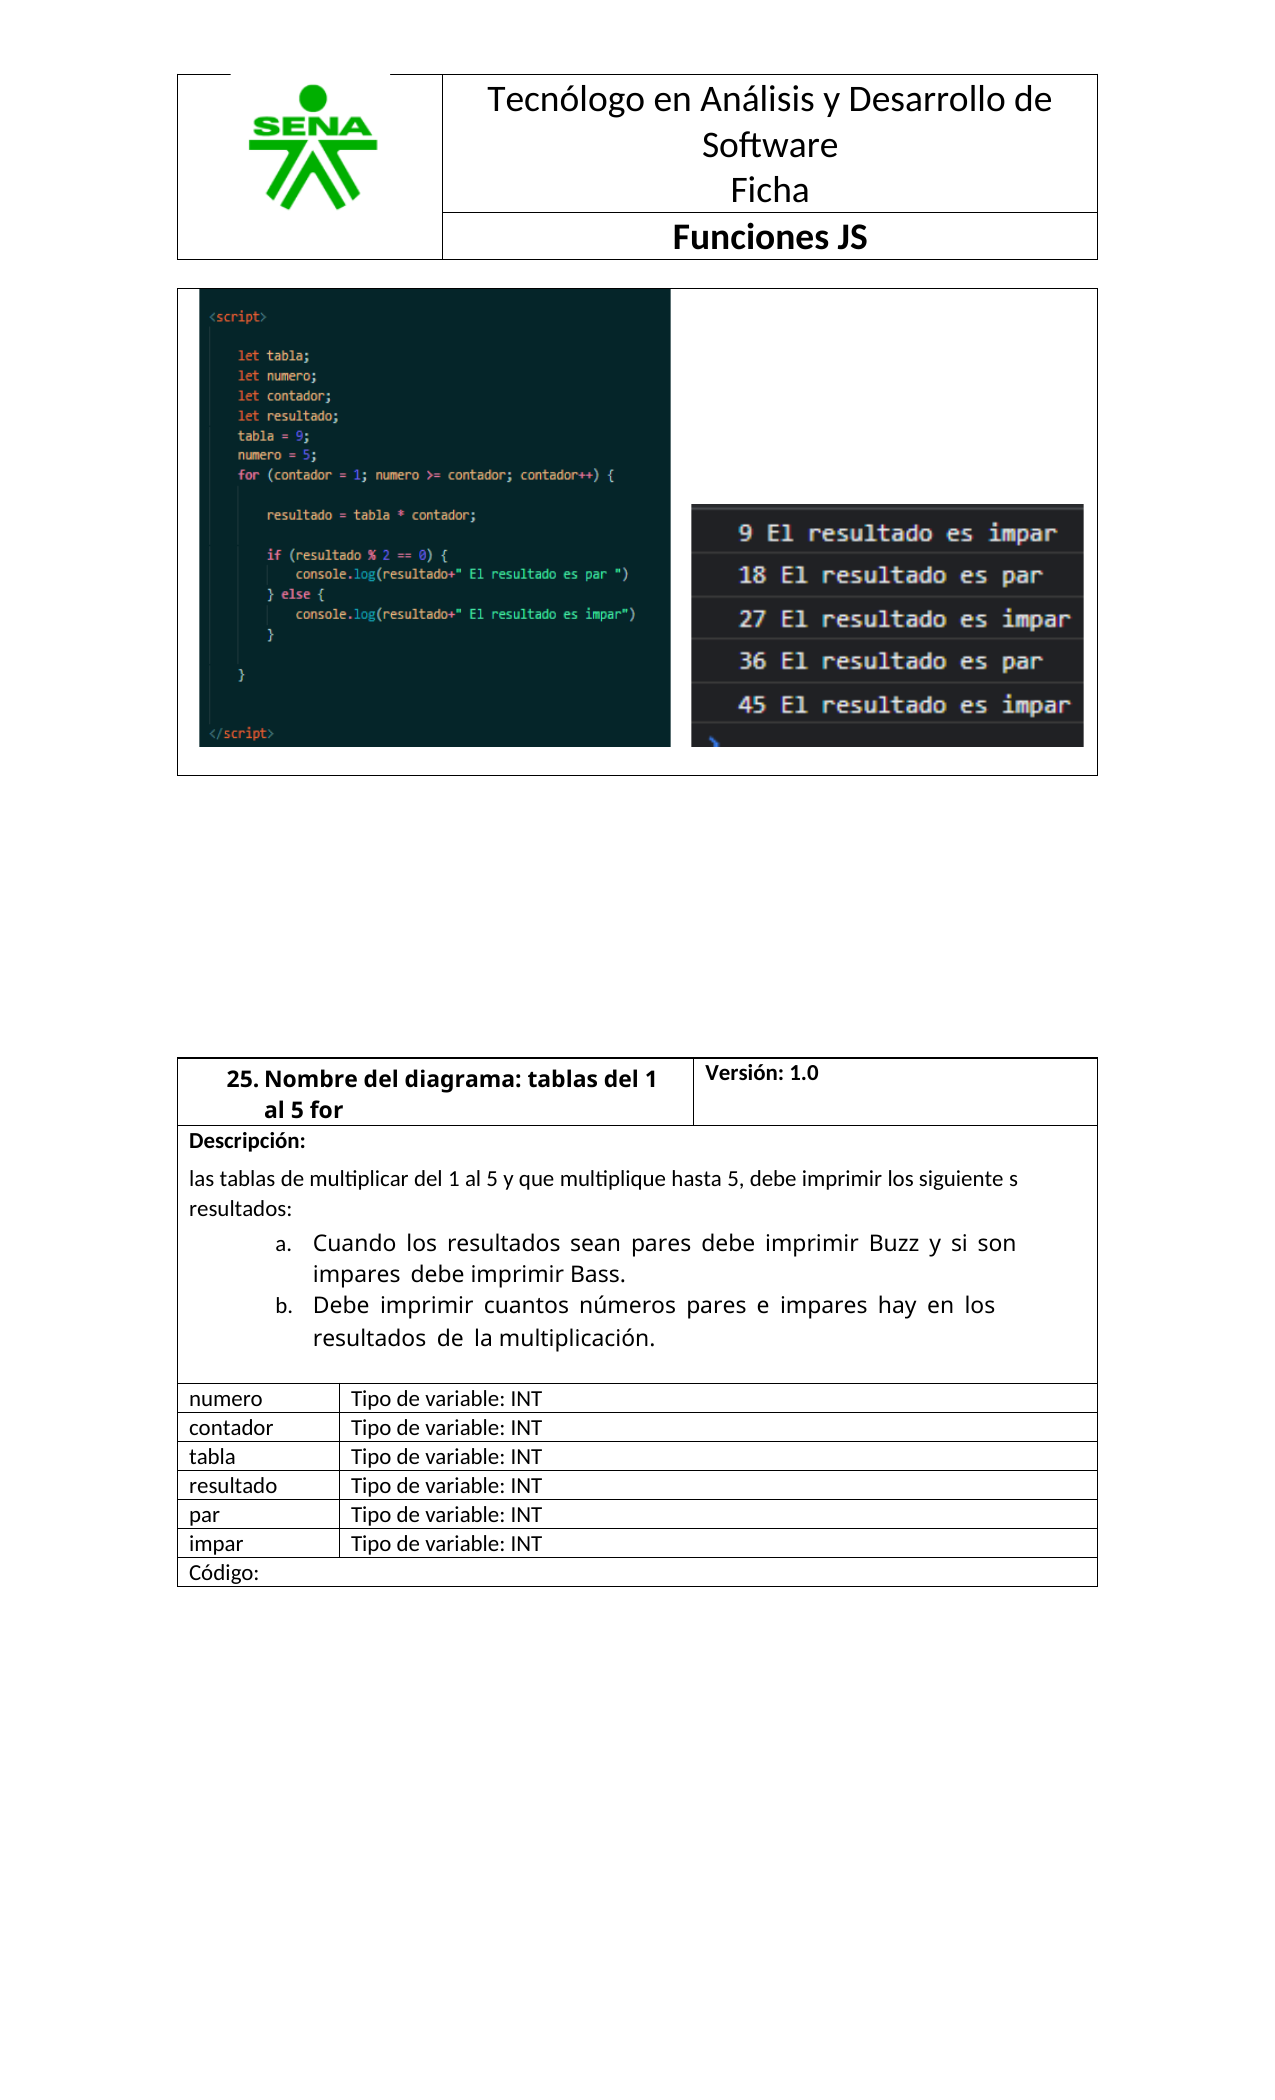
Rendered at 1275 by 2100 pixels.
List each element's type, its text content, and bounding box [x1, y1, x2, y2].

table_cell resultado [178, 1471, 339, 1499]
table_cell Tipo de variable: INT [340, 1471, 1097, 1499]
table_cell contador [178, 1413, 339, 1441]
table_cell Tipo de variable: INT [340, 1384, 1097, 1412]
picture [691, 504, 1084, 747]
table_cell par [178, 1500, 339, 1528]
table_cell Tipo de variable: INT [340, 1529, 1097, 1557]
table_cell tabla [178, 1442, 339, 1470]
picture [199, 289, 671, 747]
table_header Nombre del diagrama: tablas del 1 al 5 for [178, 1059, 693, 1125]
table_cell Descripción: las tablas de multiplicar del 1 al 5 y que multiplique hasta 5, debe imprimir los siguiente s resultados: Cuando los resultados sean pares debe imprimir Buzz y si son impares debe imprimir Bass. Debe imprimir cuantos números pares e impares hay en los resultados de la multiplicación. [178, 1126, 1097, 1383]
table_cell Tipo de variable: INT [340, 1500, 1097, 1528]
table_cell impar [178, 1529, 339, 1557]
table_cell Código: [178, 1558, 1097, 1586]
table_cell Tipo de variable: INT [340, 1442, 1097, 1470]
table_cell Código: [178, 289, 1097, 775]
table_cell numero [178, 1384, 339, 1412]
table_cell Tipo de variable: INT [340, 1413, 1097, 1441]
picture [230, 74, 390, 226]
table_header Versión: 1.0 [694, 1059, 1097, 1125]
